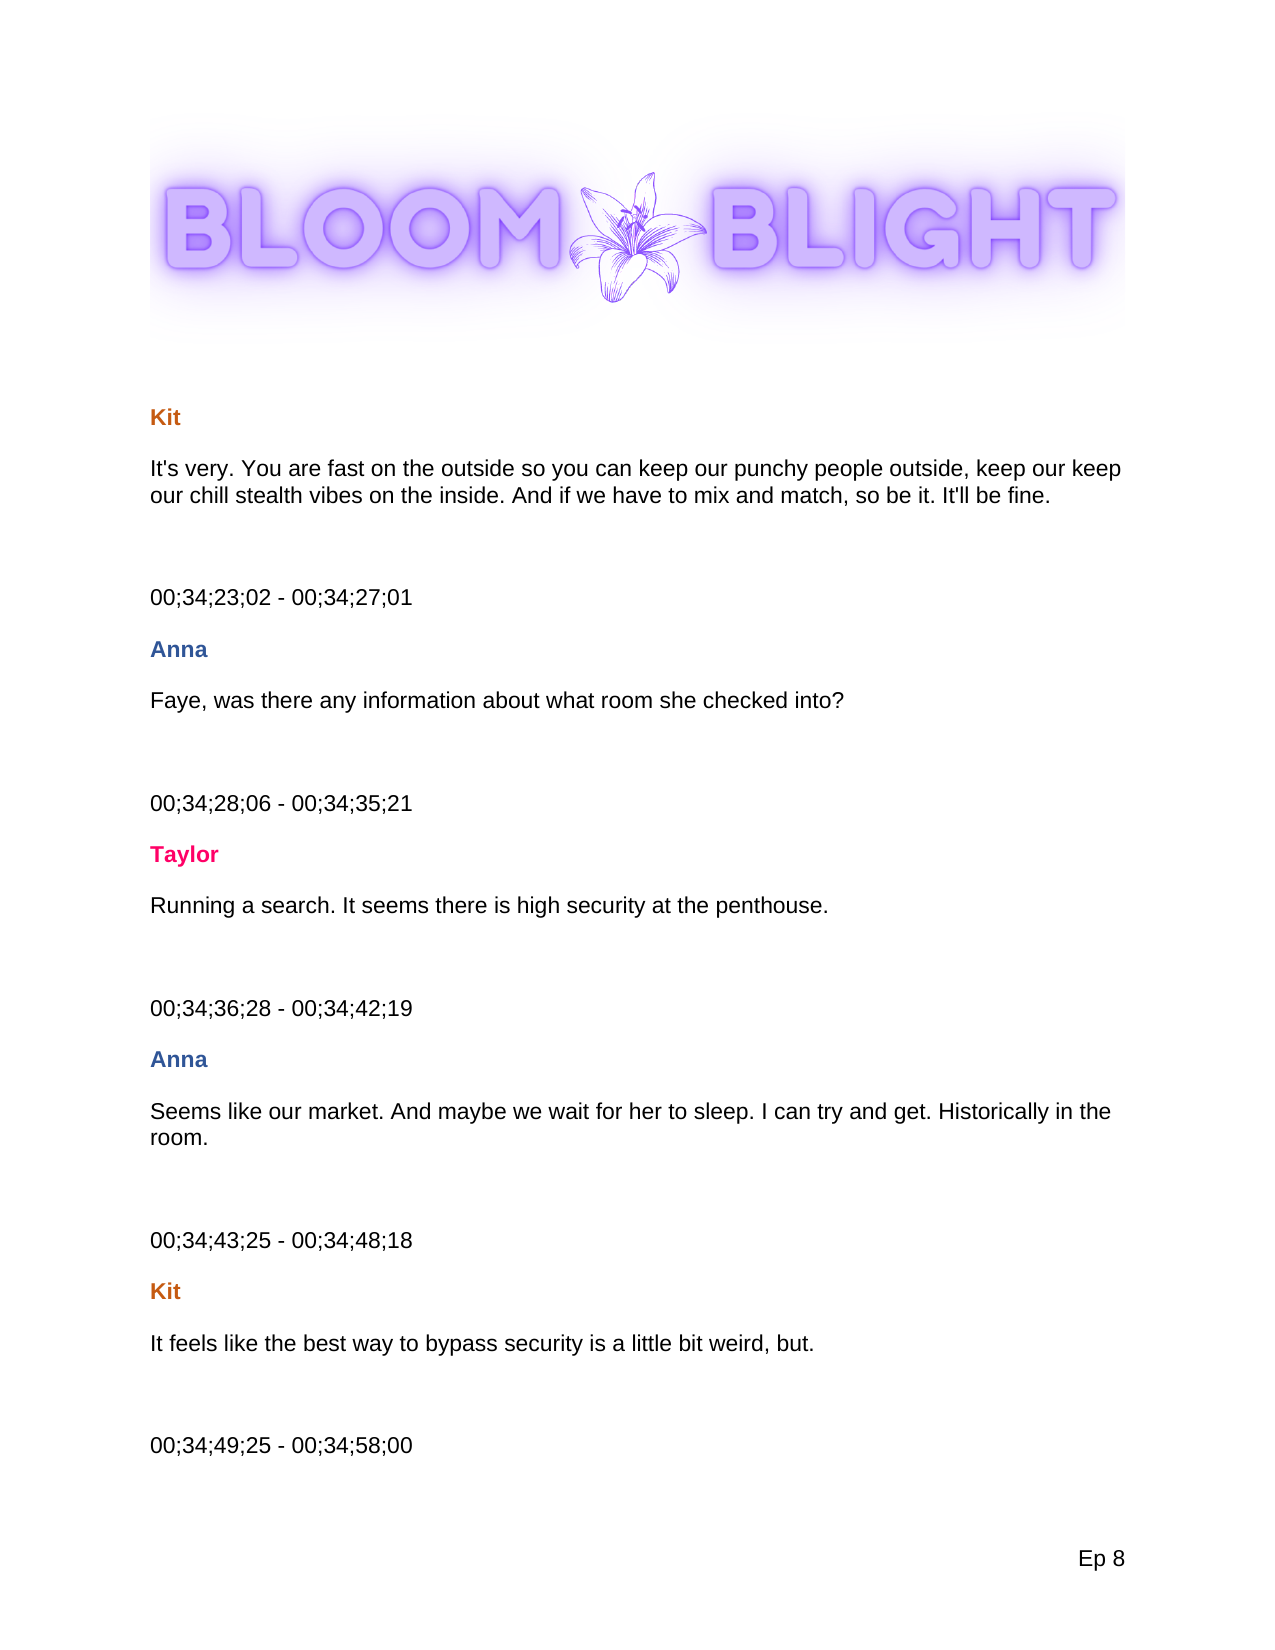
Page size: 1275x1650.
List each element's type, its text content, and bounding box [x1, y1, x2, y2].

text It's very. You are fast on the outside so you can keep our punchy people outside, keep our keep our chill stealth vibes on the inside. And if we have to mix and match, so be it. It'll be fine. [150, 455, 1125, 508]
text 00;34;49;25 - 00;34;58;00 [150, 1432, 1125, 1459]
text Anna [150, 1046, 1125, 1073]
text Faye, was there any information about what room she checked into? [150, 687, 1125, 713]
text 00;34;23;02 - 00;34;27;01 [150, 584, 1125, 611]
text Kit [150, 1278, 1125, 1304]
text Kit [150, 404, 1125, 430]
text It feels like the best way to bypass security is a little bit weird, but. [150, 1329, 1125, 1356]
text 00;34;43;25 - 00;34;48;18 [150, 1227, 1125, 1253]
text 00;34;28;06 - 00;34;35;21 [150, 790, 1125, 816]
text Anna [150, 636, 1125, 662]
text Seems like our market. And maybe we wait for her to sleep. I can try and get. Historically in the room. [150, 1098, 1125, 1151]
text Running a search. It seems there is high security at the penthouse. [150, 892, 1125, 919]
text Taylor [150, 841, 1125, 867]
picture [150, 75, 1125, 400]
text 00;34;36;28 - 00;34;42;19 [150, 995, 1125, 1021]
